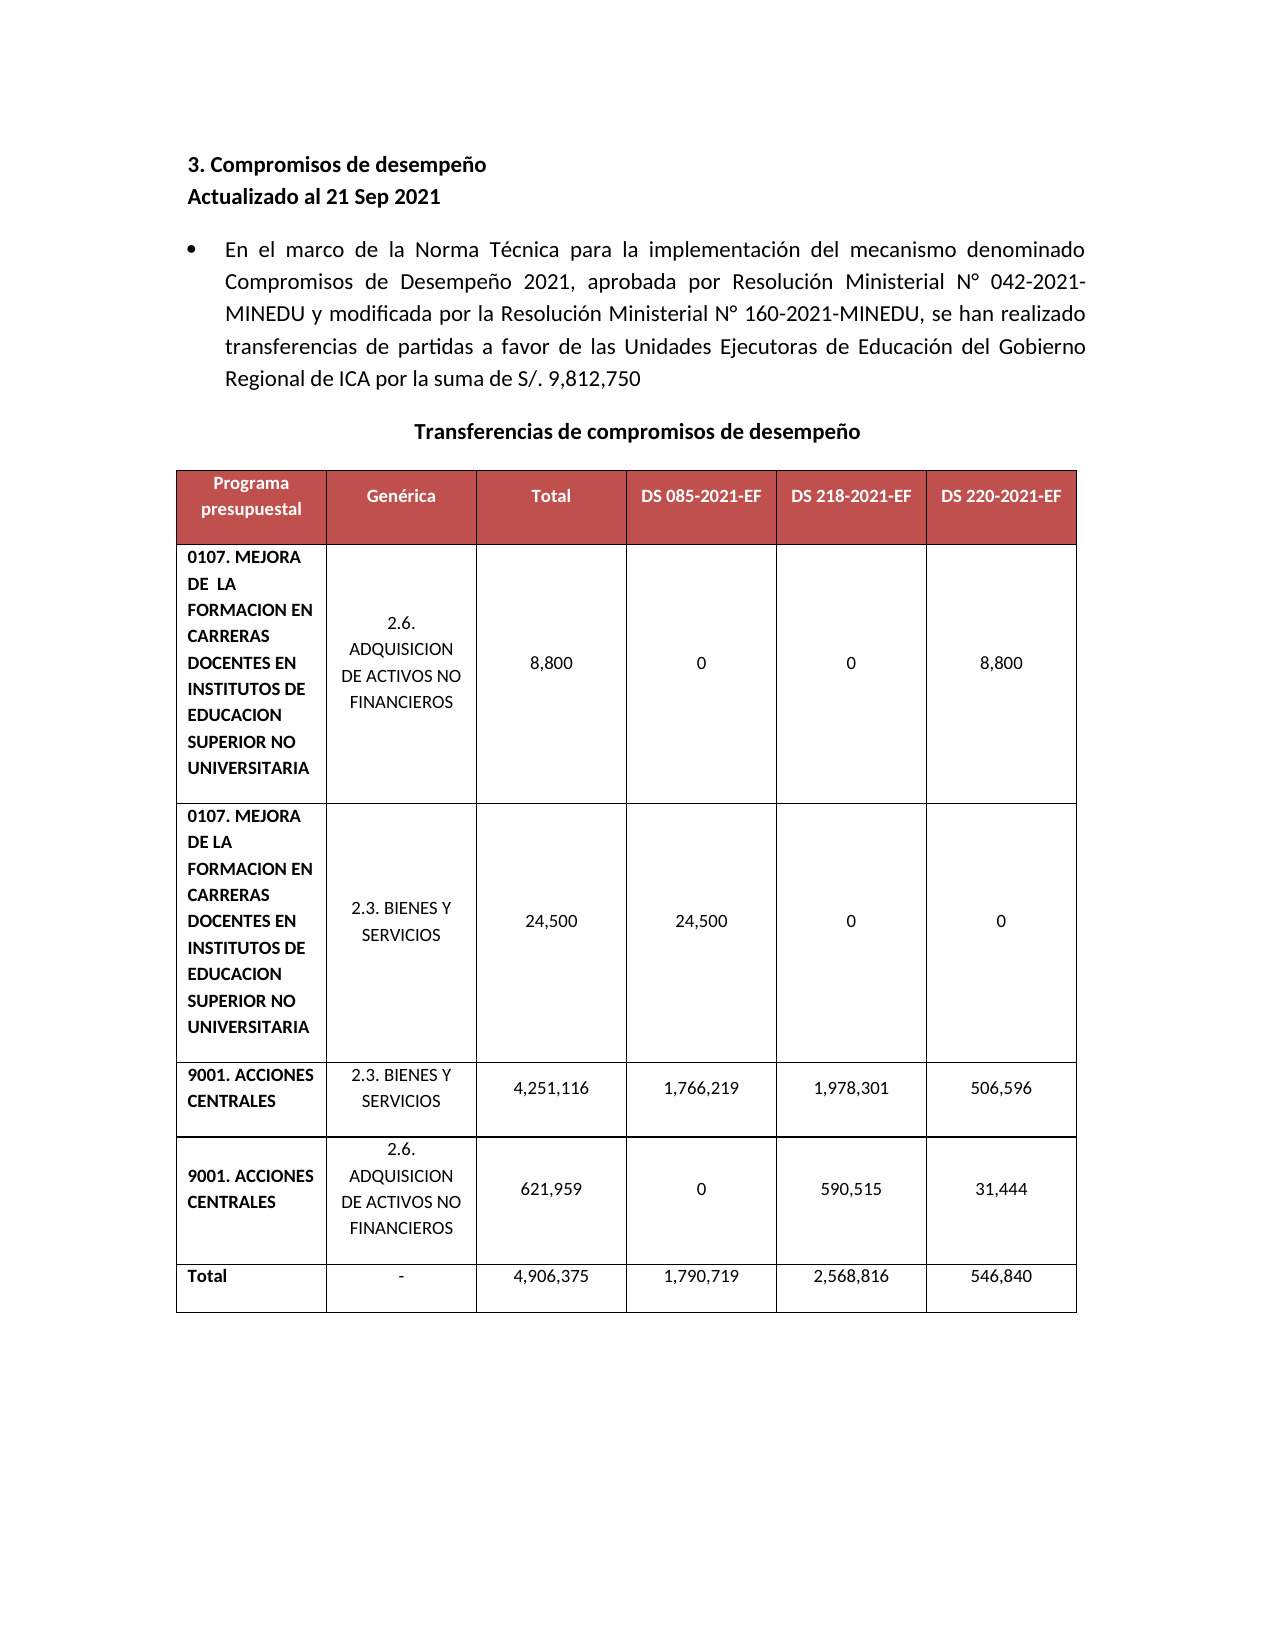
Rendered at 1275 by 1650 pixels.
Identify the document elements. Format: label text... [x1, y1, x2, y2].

table_cell 2.3. BIENES Y SERVICIOS [327, 804, 476, 1062]
table_cell 0 [927, 804, 1076, 1062]
table_header DS 220-2021-EF [927, 471, 1076, 544]
table_cell 1,766,219 [627, 1063, 776, 1136]
table_cell 24,500 [627, 804, 776, 1062]
table_cell 2,568,816 [777, 1265, 926, 1312]
subtitle 3. Compromisos de desempeño [187, 150, 1087, 178]
table_cell 24,500 [477, 804, 626, 1062]
table_cell 0107. MEJORA DE LA FORMACION EN CARRERAS DOCENTES EN INSTITUTOS DE EDUCACION SUPERIOR NO UNIVERSITARIA [177, 545, 326, 803]
table_cell 506,596 [927, 1063, 1076, 1136]
table_cell 0 [777, 545, 926, 803]
table_cell 621,959 [477, 1138, 626, 1263]
table_cell 4,251,116 [477, 1063, 626, 1136]
table_cell 9001. ACCIONES CENTRALES [177, 1138, 326, 1263]
table_cell 1,978,301 [777, 1063, 926, 1136]
table_cell 0 [777, 804, 926, 1062]
table_header Genérica [327, 471, 476, 544]
table_cell 31,444 [927, 1138, 1076, 1263]
table_cell 1,790,719 [627, 1265, 776, 1312]
table_cell 546,840 [927, 1265, 1076, 1312]
table_cell 0 [627, 1138, 776, 1263]
table_cell 9001. ACCIONES CENTRALES [177, 1063, 326, 1136]
table_cell Total [177, 1265, 326, 1312]
table_cell 2.6. ADQUISICION DE ACTIVOS NO FINANCIEROS [327, 545, 476, 803]
list En el marco de la Norma Técnica para la implementación del mecanismo denominado Compromisos de Desempeño 2021, aprobada por Resolución Ministerial N° 042-2021-MINEDU y modificada por la Resolución Ministerial N° 160-2021-MINEDU, se han realizado transferencias de partidas a favor de las Unidades Ejecutoras de Educación del Gobierno Regional de ICA por la suma de S/. 9,812,750 [187, 235, 1087, 392]
table_cell 2.3. BIENES Y SERVICIOS [327, 1063, 476, 1136]
table_header DS 218-2021-EF [777, 471, 926, 544]
table_cell 0 [627, 545, 776, 803]
table_cell 8,800 [477, 545, 626, 803]
text Actualizado al 21 Sep 2021 [187, 182, 1087, 210]
text Transferencias de compromisos de desempeño [187, 417, 1087, 445]
table_cell 8,800 [927, 545, 1076, 803]
table_cell 4,906,375 [477, 1265, 626, 1312]
table_header DS 085-2021-EF [627, 471, 776, 544]
table_cell 2.6. ADQUISICION DE ACTIVOS NO FINANCIEROS [327, 1138, 476, 1263]
table_cell - [327, 1265, 476, 1312]
table_header Programa presupuestal [177, 471, 326, 544]
table_header Total [477, 471, 626, 544]
table_cell 0107. MEJORA DE LA FORMACION EN CARRERAS DOCENTES EN INSTITUTOS DE EDUCACION SUPERIOR NO UNIVERSITARIA [177, 804, 326, 1062]
table_cell 590,515 [777, 1138, 926, 1263]
